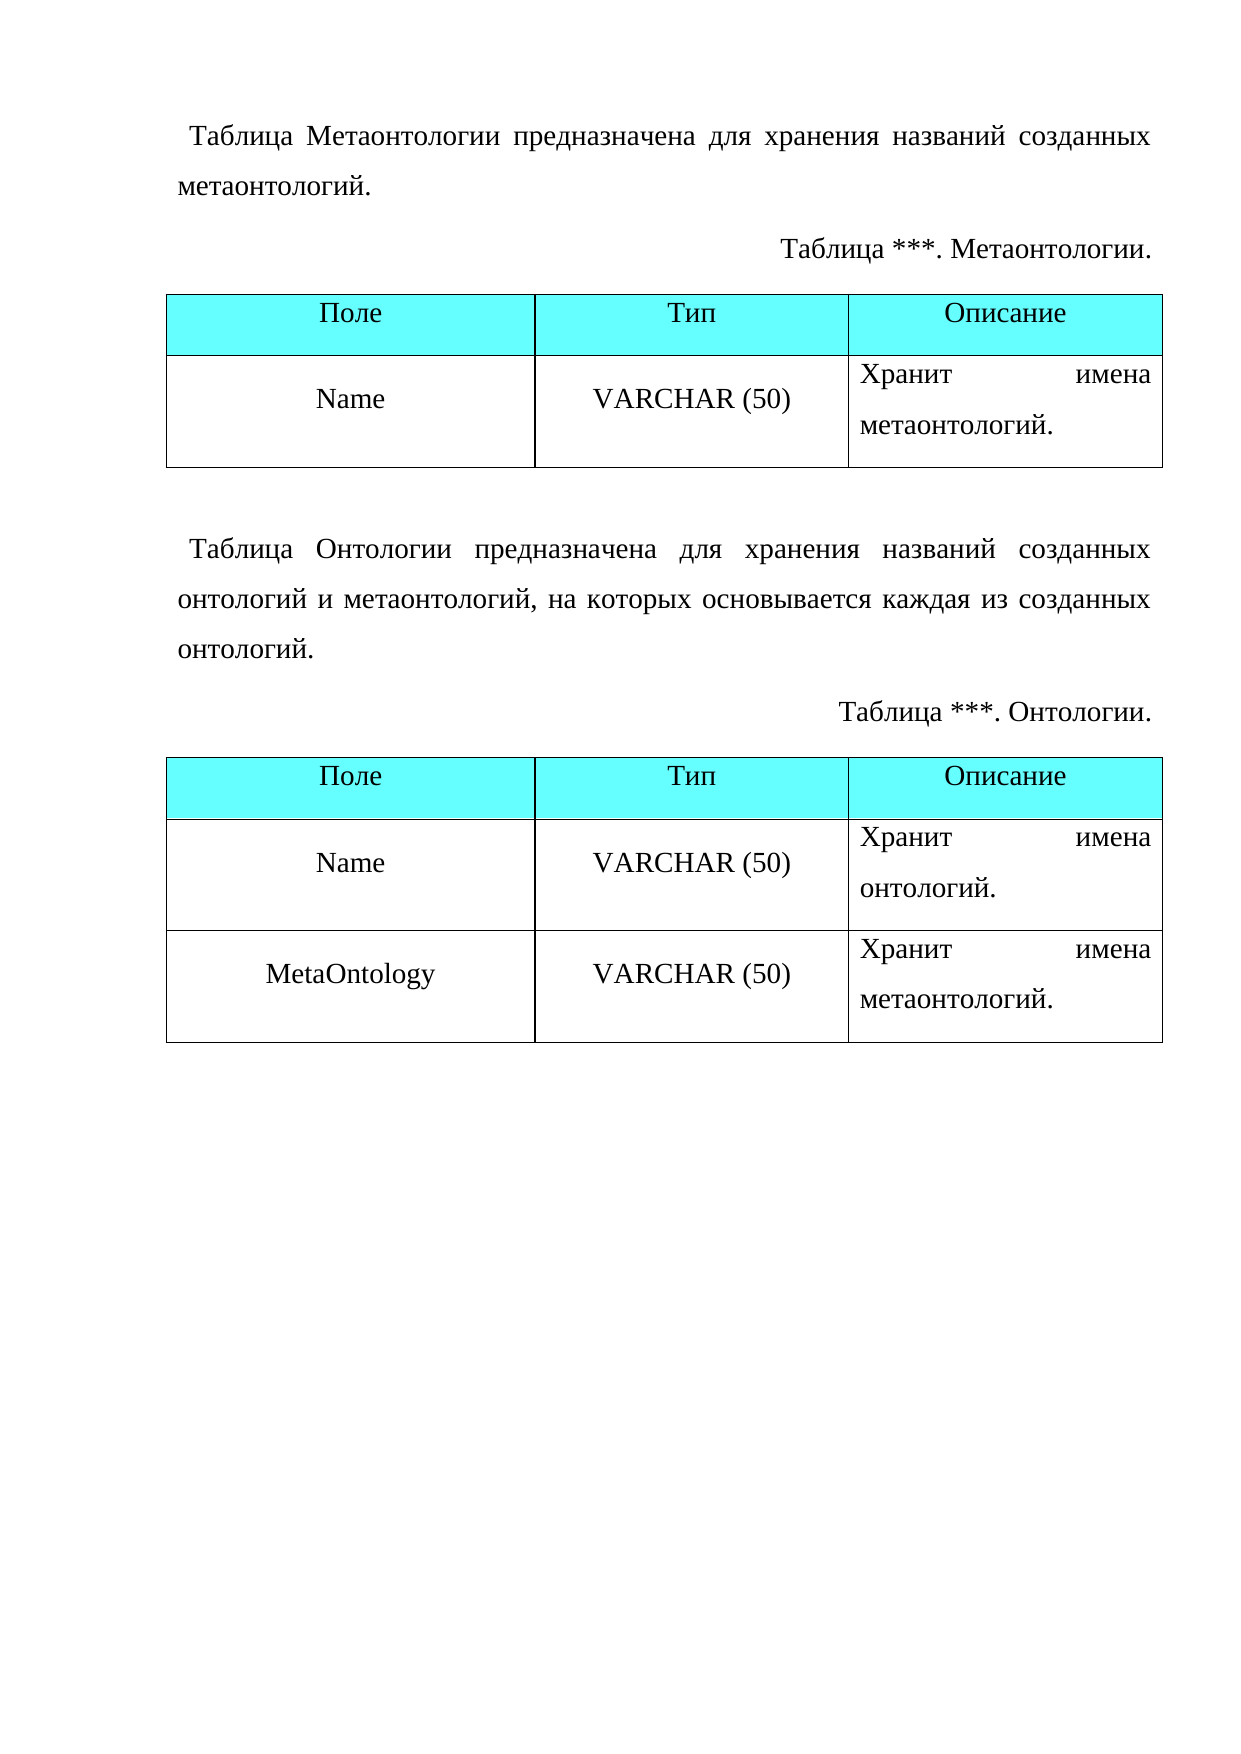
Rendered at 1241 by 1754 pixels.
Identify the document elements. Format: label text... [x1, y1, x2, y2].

table_cell VARCHAR (50) [536, 356, 848, 467]
text Таблица Онтологии предназначена для хранения названий созданных онтологий и метаонтологий, на которых основывается каждая из созданных онтологий. [177, 531, 1152, 665]
table_cell Хранит имена онтологий. [849, 820, 1162, 930]
table_cell MetaOntology [167, 931, 534, 1042]
table_header Описание [849, 295, 1162, 355]
text Таблица ***. Онтологии. [177, 694, 1152, 728]
table_cell Name [167, 820, 534, 930]
table_cell VARCHAR (50) [536, 931, 848, 1042]
table_cell Хранит имена метаонтологий. [849, 356, 1162, 467]
table_header Тип [536, 758, 848, 818]
table_cell VARCHAR (50) [536, 820, 848, 930]
table_header Описание [849, 758, 1162, 818]
text Таблица ***. Метаонтологии. [177, 231, 1152, 265]
table_header Поле [167, 295, 534, 355]
table_cell Name [167, 356, 534, 467]
table_cell Хранит имена метаонтологий. [849, 931, 1162, 1042]
table_header Тип [536, 295, 848, 355]
table_header Поле [167, 758, 534, 818]
text Таблица Метаонтологии предназначена для хранения названий созданных метаонтологий. [177, 118, 1152, 202]
